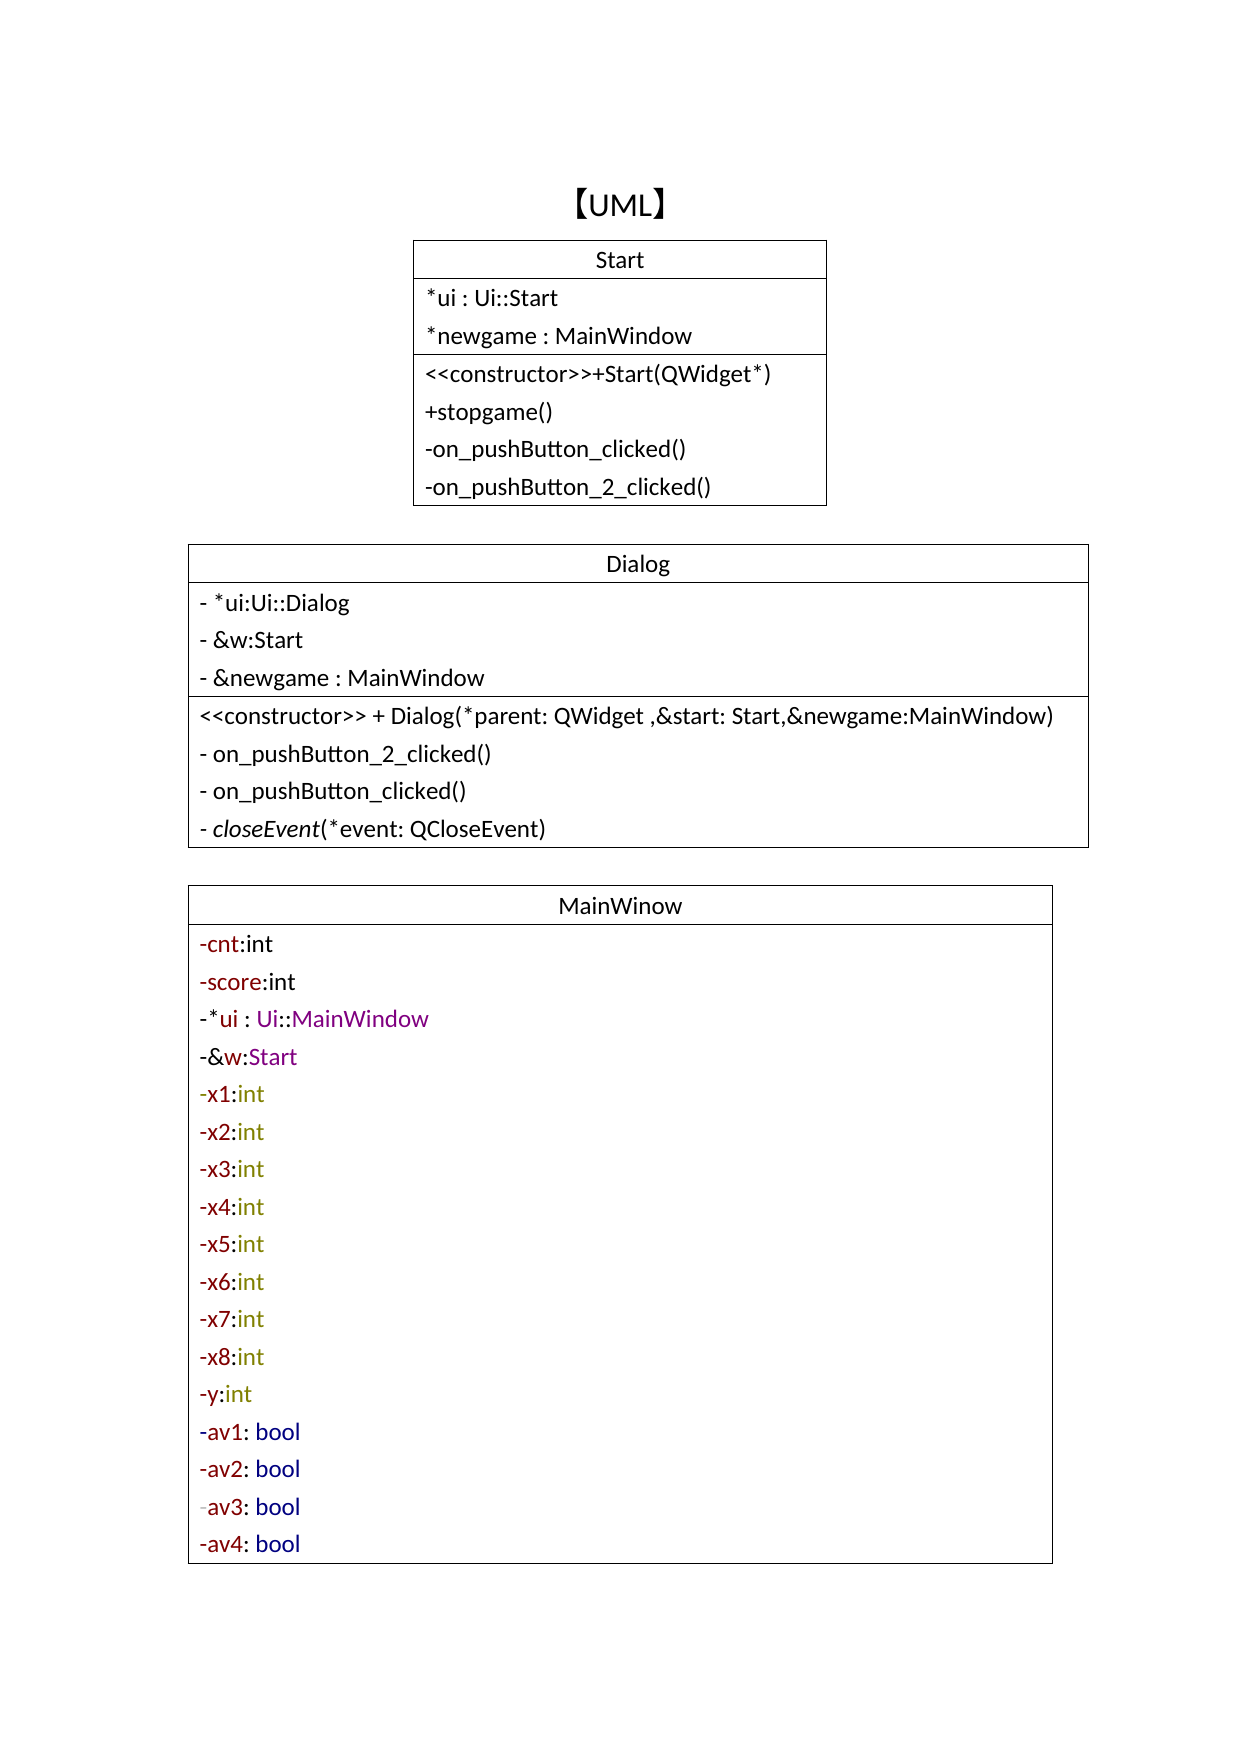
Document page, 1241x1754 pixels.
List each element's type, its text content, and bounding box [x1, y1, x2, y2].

table_cell *ui : Ui::Start *newgame : MainWindow [414, 279, 826, 354]
table_header Start [414, 241, 826, 278]
table_cell <<constructor>>+Start(QWidget*) +stopgame() -on_pushButton_clicked() -on_pushButton_2_clicked() [414, 355, 826, 505]
table_cell - *ui:Ui::Dialog - &w:Start - &newgame : MainWindow [189, 583, 1088, 696]
table_header MainWinow [189, 886, 1052, 924]
text 【UML】 [187, 164, 1053, 239]
table_header Dialog [189, 545, 1088, 582]
table_cell <<constructor>> + Dialog(*parent: QWidget ,&start: Start,&newgame:MainWindow) - on_pushButton_2_clicked() - on_pushButton_clicked() - closeEvent(*event: QCloseEvent) [189, 697, 1088, 847]
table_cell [189, 925, 1052, 1562]
